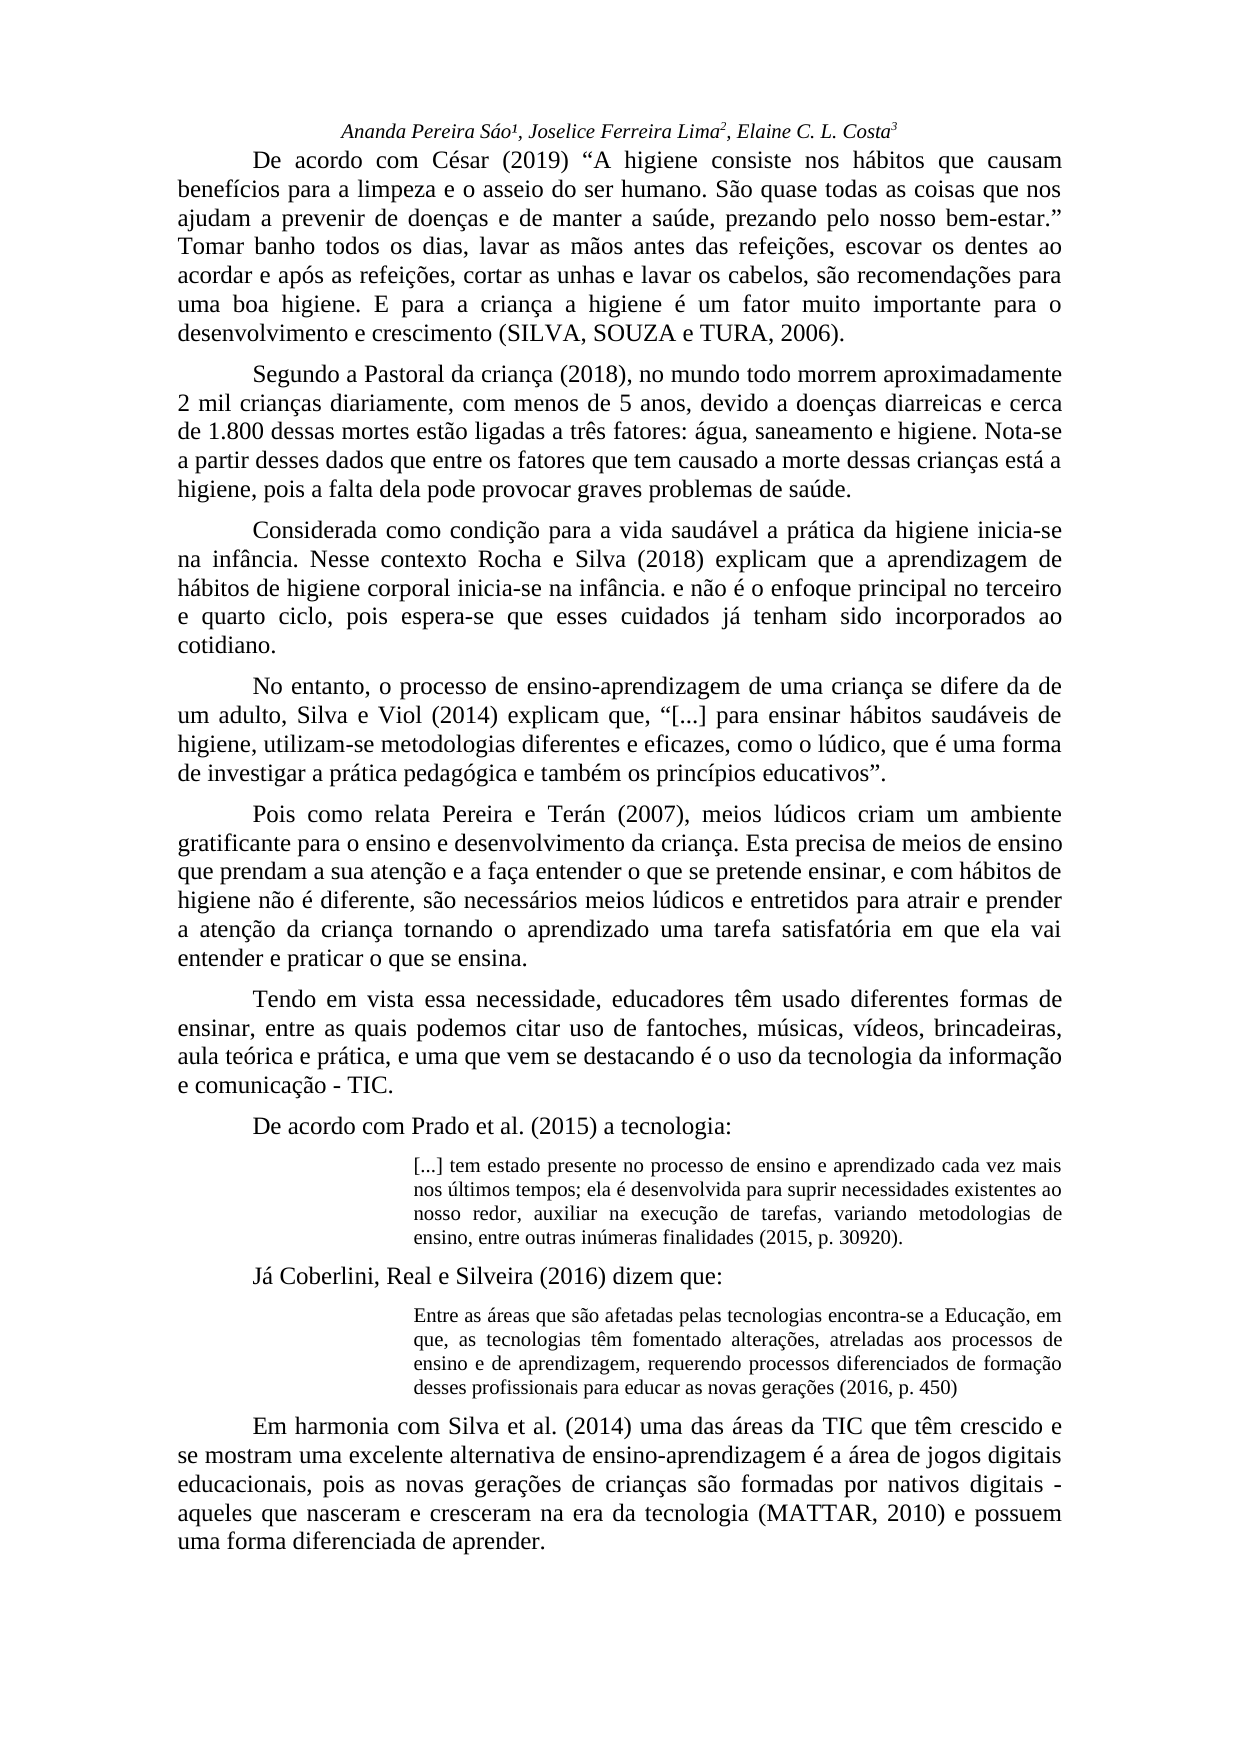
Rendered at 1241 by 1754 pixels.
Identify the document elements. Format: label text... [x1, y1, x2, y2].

text Pois como relata Pereira e Terán (2007), meios lúdicos criam um ambiente gratificante para o ensino e desenvolvimento da criança. Esta precisa de meios de ensino que prendam a sua atenção e a faça entender o que se pretende ensinar, e com hábitos de higiene não é diferente, são necessários meios lúdicos e entretidos para atrair e prender a atenção da criança tornando o aprendizado uma tarefa satisfatória em que ela vai entender e praticar o que se ensina. [177, 799, 1063, 971]
text De acordo com César (2019) “A higiene consiste nos hábitos que causam benefícios para a limpeza e o asseio do ser humano. São quase todas as coisas que nos ajudam a prevenir de doenças e de manter a saúde, prezando pelo nosso bem-estar.” Tomar banho todos os dias, lavar as mãos antes das refeições, escovar os dentes ao acordar e após as refeições, cortar as unhas e lavar os cabelos, são recomendações para uma boa higiene. E para a criança a higiene é um fator muito importante para o desenvolvimento e crescimento (SILVA, SOUZA e TURA, 2006). [177, 145, 1063, 346]
text [...] tem estado presente no processo de ensino e aprendizado cada vez mais nos últimos tempos; ela é desenvolvida para suprir necessidades existentes ao nosso redor, auxiliar na execução de tarefas, variando metodologias de ensino, entre outras inúmeras finalidades (2015, p. 30920). [413, 1153, 1063, 1249]
text Entre as áreas que são afetadas pelas tecnologias encontra-se a Educação, em que, as tecnologias têm fomentado alterações, atreladas aos processos de ensino e de aprendizagem, requerendo processos diferenciados de formação desses profissionais para educar as novas gerações (2016, p. 450) [413, 1303, 1063, 1399]
text Já Coberlini, Real e Silveira (2016) dizem que: [177, 1261, 1063, 1290]
text Segundo a Pastoral da criança (2018), no mundo todo morrem aproximadamente 2 mil crianças diariamente, com menos de 5 anos, devido a doenças diarreicas e cerca de 1.800 dessas mortes estão ligadas a três fatores: água, saneamento e higiene. Nota-se a partir desses dados que entre os fatores que tem causado a morte dessas crianças está a higiene, pois a falta dela pode provocar graves problemas de saúde. [177, 359, 1063, 503]
text Em harmonia com Silva et al. (2014) uma das áreas da TIC que têm crescido e se mostram uma excelente alternativa de ensino-aprendizagem é a área de jogos digitais educacionais, pois as novas gerações de crianças são formadas por nativos digitais - aqueles que nasceram e cresceram na era da tecnologia (MATTAR, 2010) e possuem uma forma diferenciada de aprender. [177, 1411, 1063, 1555]
text De acordo com Prado et al. (2015) a tecnologia: [177, 1111, 1063, 1140]
text Considerada como condição para a vida saudável a prática da higiene inicia-se na infância. Nesse contexto Rocha e Silva (2018) explicam que a aprendizagem de hábitos de higiene corporal inicia-se na infância. e não é o enfoque principal no terceiro e quarto ciclo, pois espera-se que esses cuidados já tenham sido incorporados ao cotidiano. [177, 515, 1063, 659]
text No entanto, o processo de ensino-aprendizagem de uma criança se difere da de um adulto, Silva e Viol (2014) explicam que, “[...] para ensinar hábitos saudáveis de higiene, utilizam-se metodologias diferentes e eficazes, como o lúdico, que é uma forma de investigar a prática pedagógica e também os princípios educativos”. [177, 671, 1063, 786]
text Tendo em vista essa necessidade, educadores têm usado diferentes formas de ensinar, entre as quais podemos citar uso de fantoches, músicas, vídeos, brincadeiras, aula teórica e prática, e uma que vem se destacando é o uso da tecnologia da informação e comunicação - TIC. [177, 984, 1063, 1099]
